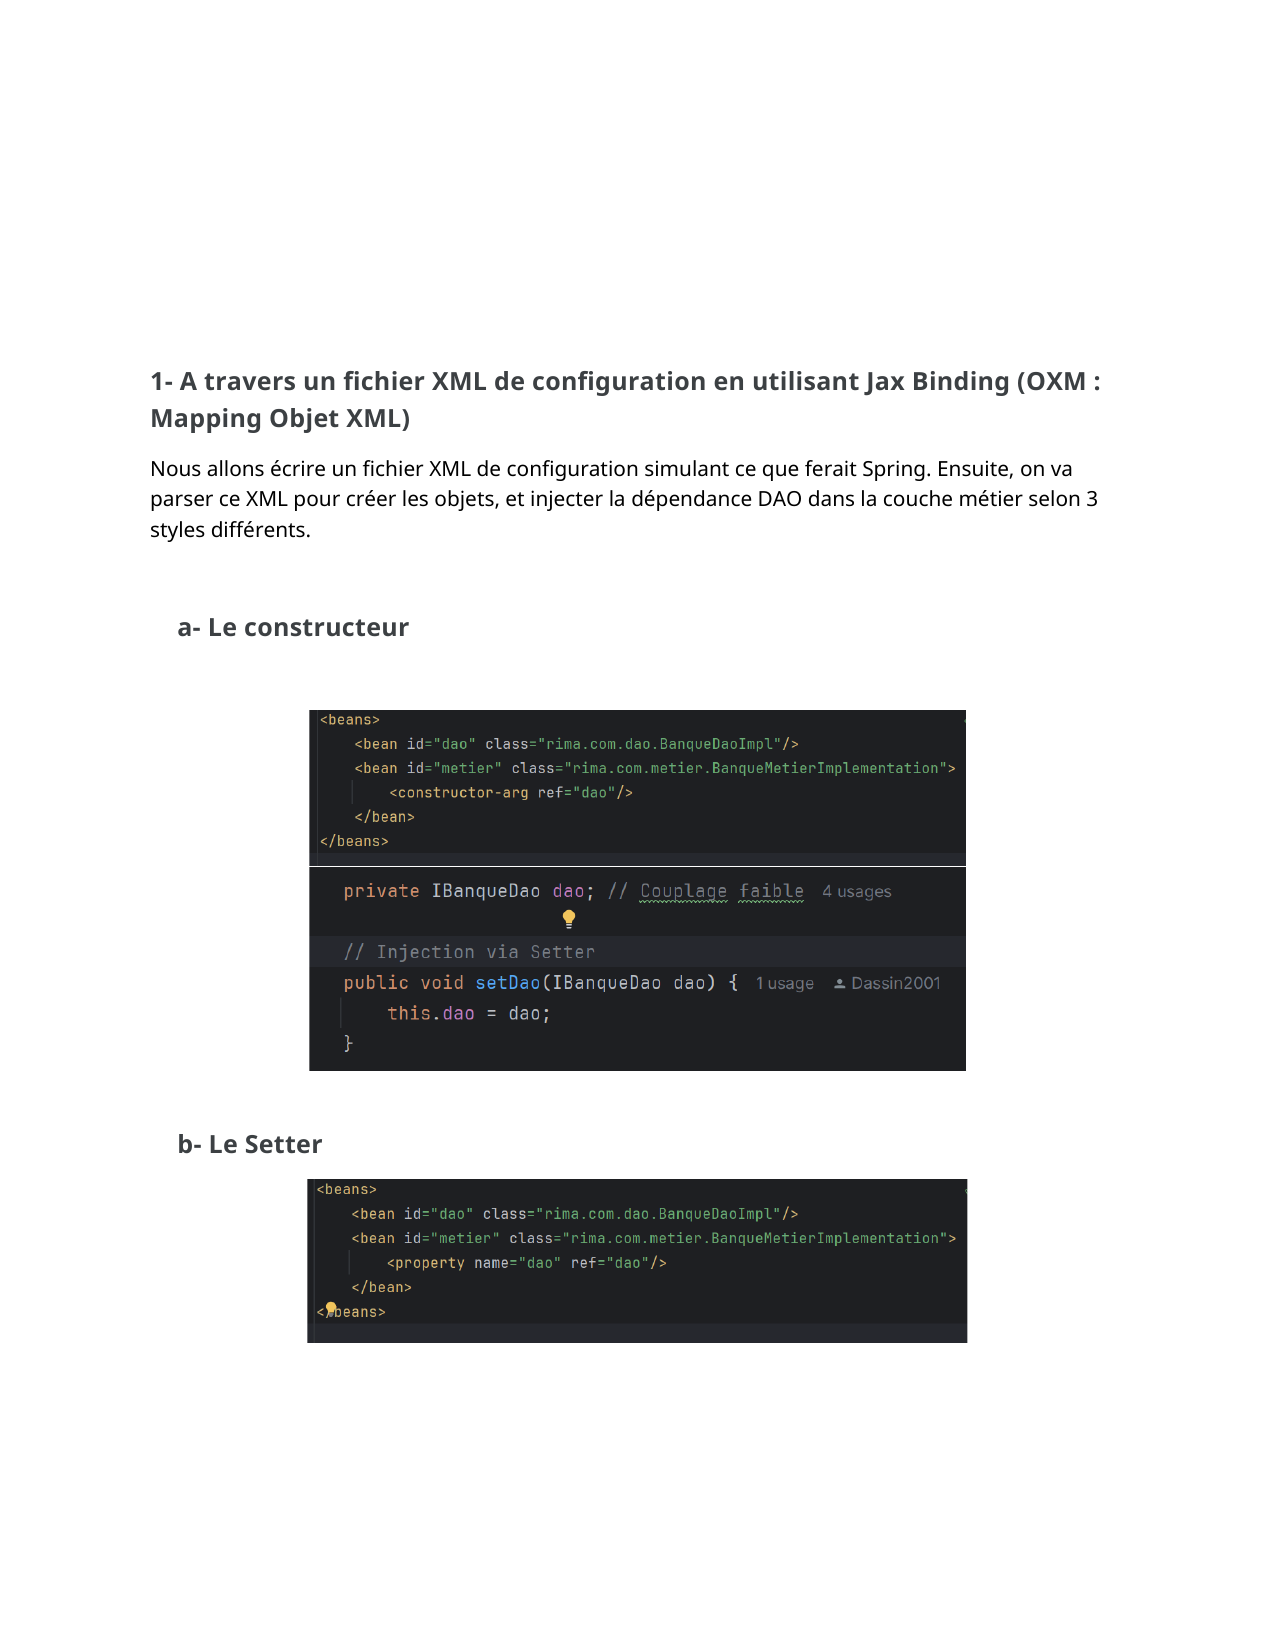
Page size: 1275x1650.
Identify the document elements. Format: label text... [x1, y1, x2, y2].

text b- Le Setter [150, 1089, 1125, 1160]
picture [309, 710, 966, 866]
picture [309, 867, 966, 1071]
picture [307, 1179, 968, 1343]
text a- Le constructeur [150, 610, 1125, 644]
text Nous allons écrire un fichier XML de configuration simulant ce que ferait Spring. Ensuite, on va parser ce XML pour créer les objets, et injecter la dépendance DAO dans la couche métier selon 3 styles différents. [150, 454, 1125, 544]
text 1- A travers un fichier XML de configuration en utilisant Jax Binding (OXM : Mapping Objet XML) [150, 364, 1125, 434]
